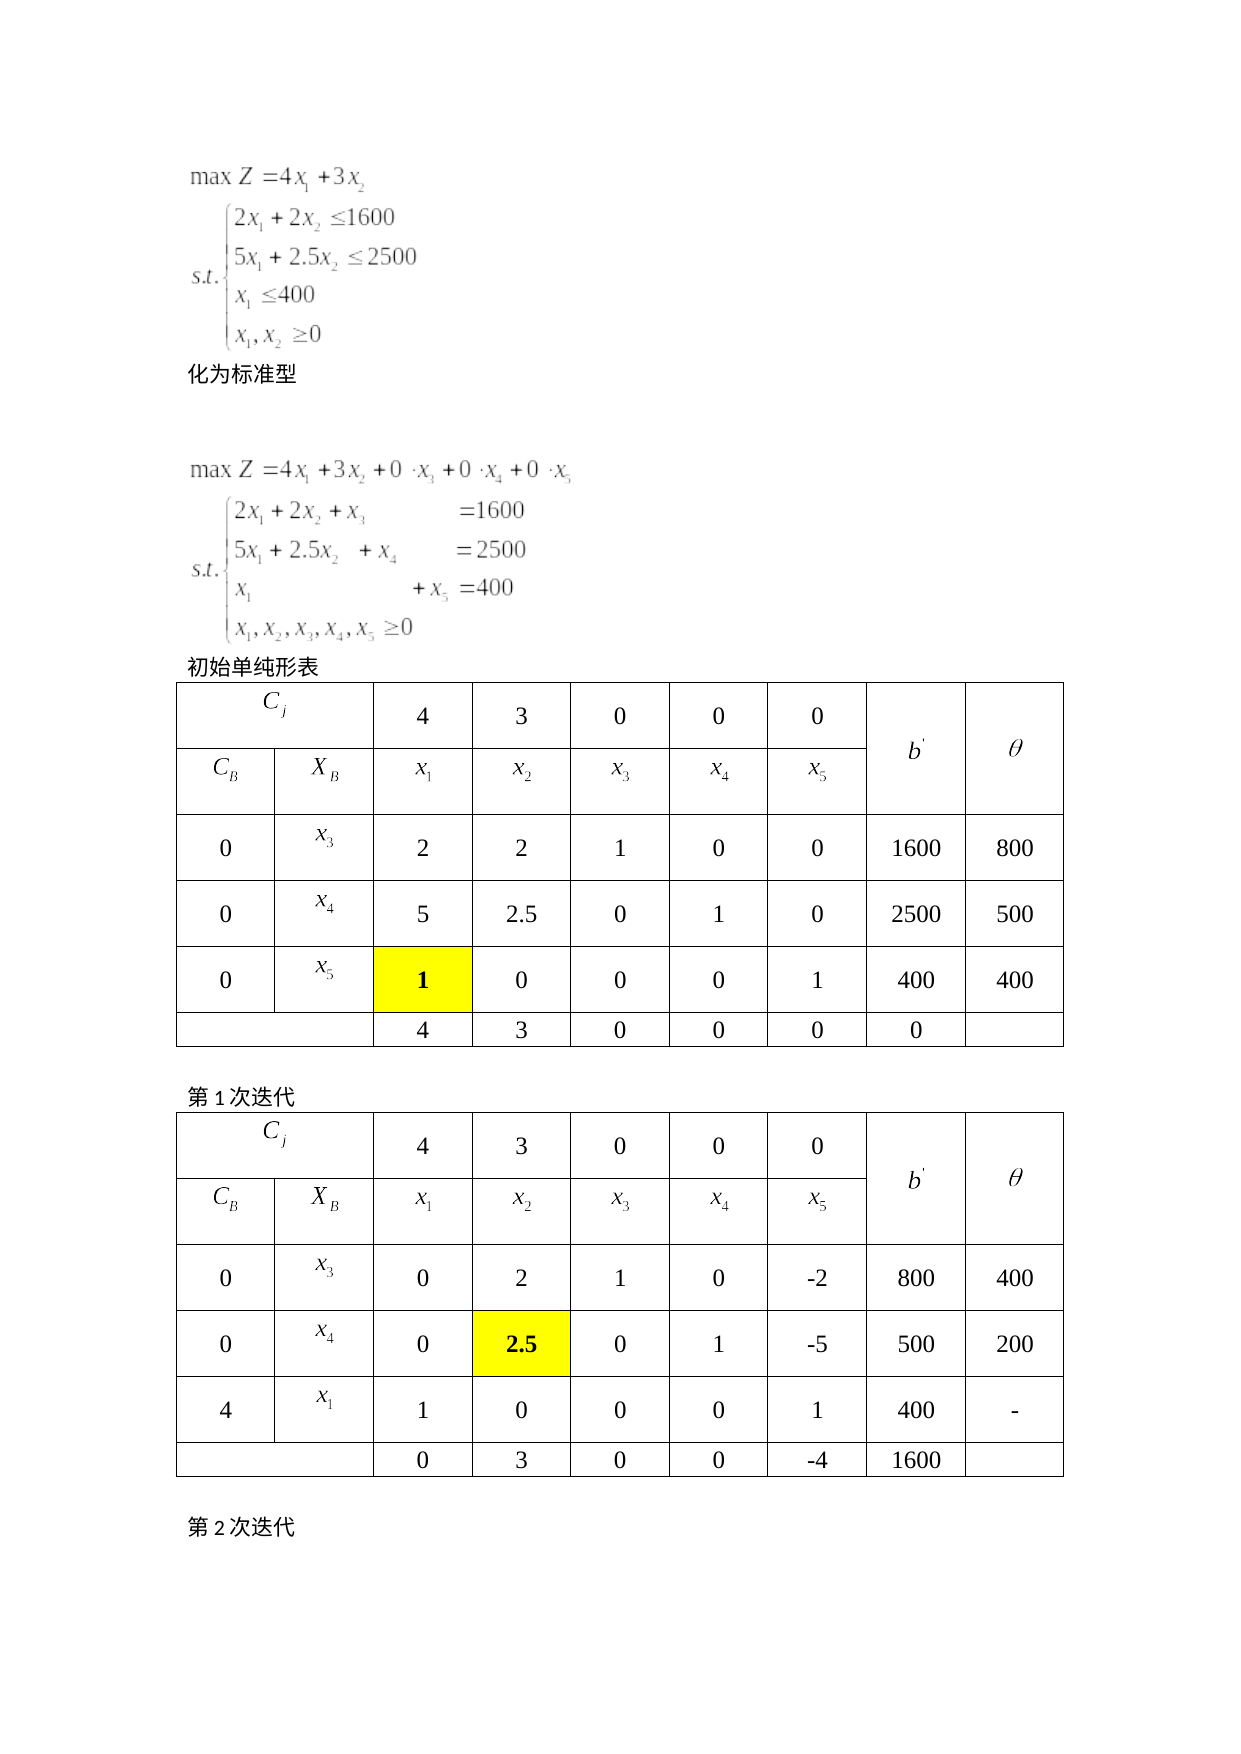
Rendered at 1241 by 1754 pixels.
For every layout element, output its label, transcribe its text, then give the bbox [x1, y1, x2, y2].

table_cell [275, 815, 373, 880]
table_cell 2.5 [473, 1311, 570, 1376]
table_cell 0 [473, 1377, 570, 1442]
table_cell [768, 749, 866, 814]
table_cell 0 [177, 1311, 274, 1376]
table_header [177, 1113, 373, 1178]
table_header 3 [473, 683, 570, 748]
table_cell [966, 1443, 1063, 1476]
table_header 0 [768, 683, 866, 748]
table_header [867, 683, 965, 814]
table_cell 1 [571, 1245, 669, 1310]
table_header 4 [374, 683, 472, 748]
table_header [966, 1113, 1063, 1244]
table_cell 1 [768, 1377, 866, 1442]
table_cell 0 [571, 1013, 669, 1046]
table_header [867, 1113, 965, 1244]
table_cell 3 [473, 1443, 570, 1476]
table_cell 400 [966, 947, 1063, 1012]
table_cell [473, 1179, 570, 1244]
table_cell 0 [374, 1443, 472, 1476]
table_cell 500 [867, 1311, 965, 1376]
table_cell 0 [571, 1311, 669, 1376]
table_cell 4 [374, 1013, 472, 1046]
table_cell 1 [571, 815, 669, 880]
table_cell [275, 1245, 373, 1310]
table_cell 0 [670, 1377, 767, 1442]
table_cell [177, 1443, 373, 1476]
table_cell 800 [867, 1245, 965, 1310]
table_cell [275, 881, 373, 946]
table_cell 0 [177, 1245, 274, 1310]
table_cell 0 [571, 1377, 669, 1442]
table_cell 2.5 [473, 881, 570, 946]
table_cell 0 [177, 815, 274, 880]
text 化为标准型 [187, 357, 1053, 389]
table_cell 400 [867, 1377, 965, 1442]
table_cell 0 [473, 947, 570, 1012]
table_cell [275, 749, 373, 814]
table_cell 0 [670, 1013, 767, 1046]
table_cell 0 [768, 1013, 866, 1046]
text 第2次迭代 [187, 1509, 1053, 1542]
table_cell -5 [768, 1311, 866, 1376]
table_cell 500 [966, 881, 1063, 946]
table_cell 0 [177, 947, 274, 1012]
table_cell 0 [571, 947, 669, 1012]
table_header [177, 683, 373, 748]
table_cell [275, 1377, 373, 1442]
table_cell [670, 749, 767, 814]
table_cell 0 [670, 815, 767, 880]
table_cell -4 [768, 1443, 866, 1476]
table_cell [374, 749, 472, 814]
table_cell 0 [670, 1245, 767, 1310]
table_cell 0 [768, 815, 866, 880]
table_header [966, 683, 1063, 814]
table_cell 0 [177, 881, 274, 946]
table_cell 0 [670, 947, 767, 1012]
table_cell [177, 749, 274, 814]
table_cell [374, 1179, 472, 1244]
table_cell 0 [374, 1245, 472, 1310]
table_cell 3 [473, 1013, 570, 1046]
table_header 0 [670, 1113, 767, 1178]
table_cell 0 [571, 1443, 669, 1476]
table_cell 2 [473, 815, 570, 880]
table_cell [177, 1013, 373, 1046]
table_cell 200 [966, 1311, 1063, 1376]
table_cell 0 [571, 881, 669, 946]
table_cell [571, 749, 669, 814]
table_cell 4 [177, 1377, 274, 1442]
table_cell 5 [374, 881, 472, 946]
table_cell [473, 749, 570, 814]
table_cell 800 [966, 815, 1063, 880]
table_cell 2 [473, 1245, 570, 1310]
table_header 3 [473, 1113, 570, 1178]
table_cell 1 [768, 947, 866, 1012]
table_cell [670, 1179, 767, 1244]
table_cell 400 [966, 1245, 1063, 1310]
table_cell [275, 1179, 373, 1244]
table_cell - [966, 1377, 1063, 1442]
table_header 0 [571, 1113, 669, 1178]
table_cell [768, 1179, 866, 1244]
table_cell 1 [670, 1311, 767, 1376]
table_header 4 [374, 1113, 472, 1178]
table_cell 400 [867, 947, 965, 1012]
text 初始单纯形表 [187, 649, 1053, 682]
table_cell 1 [374, 947, 472, 1012]
table_cell [966, 1013, 1063, 1046]
table_header 0 [670, 683, 767, 748]
table_cell 0 [670, 1443, 767, 1476]
table_cell [275, 947, 373, 1012]
table_cell 2500 [867, 881, 965, 946]
table_cell [571, 1179, 669, 1244]
table_cell 0 [374, 1311, 472, 1376]
table_cell 0 [867, 1013, 965, 1046]
table_header 0 [571, 683, 669, 748]
table_cell 0 [768, 881, 866, 946]
text 第1次迭代 [187, 1079, 1053, 1112]
table_cell 1 [670, 881, 767, 946]
table_cell 1 [374, 1377, 472, 1442]
table_cell -2 [768, 1245, 866, 1310]
table_cell 2 [374, 815, 472, 880]
table_cell [275, 1311, 373, 1376]
table_cell 1600 [867, 1443, 965, 1476]
table_header 0 [768, 1113, 866, 1178]
table_cell 1600 [867, 815, 965, 880]
table_cell [177, 1179, 274, 1244]
